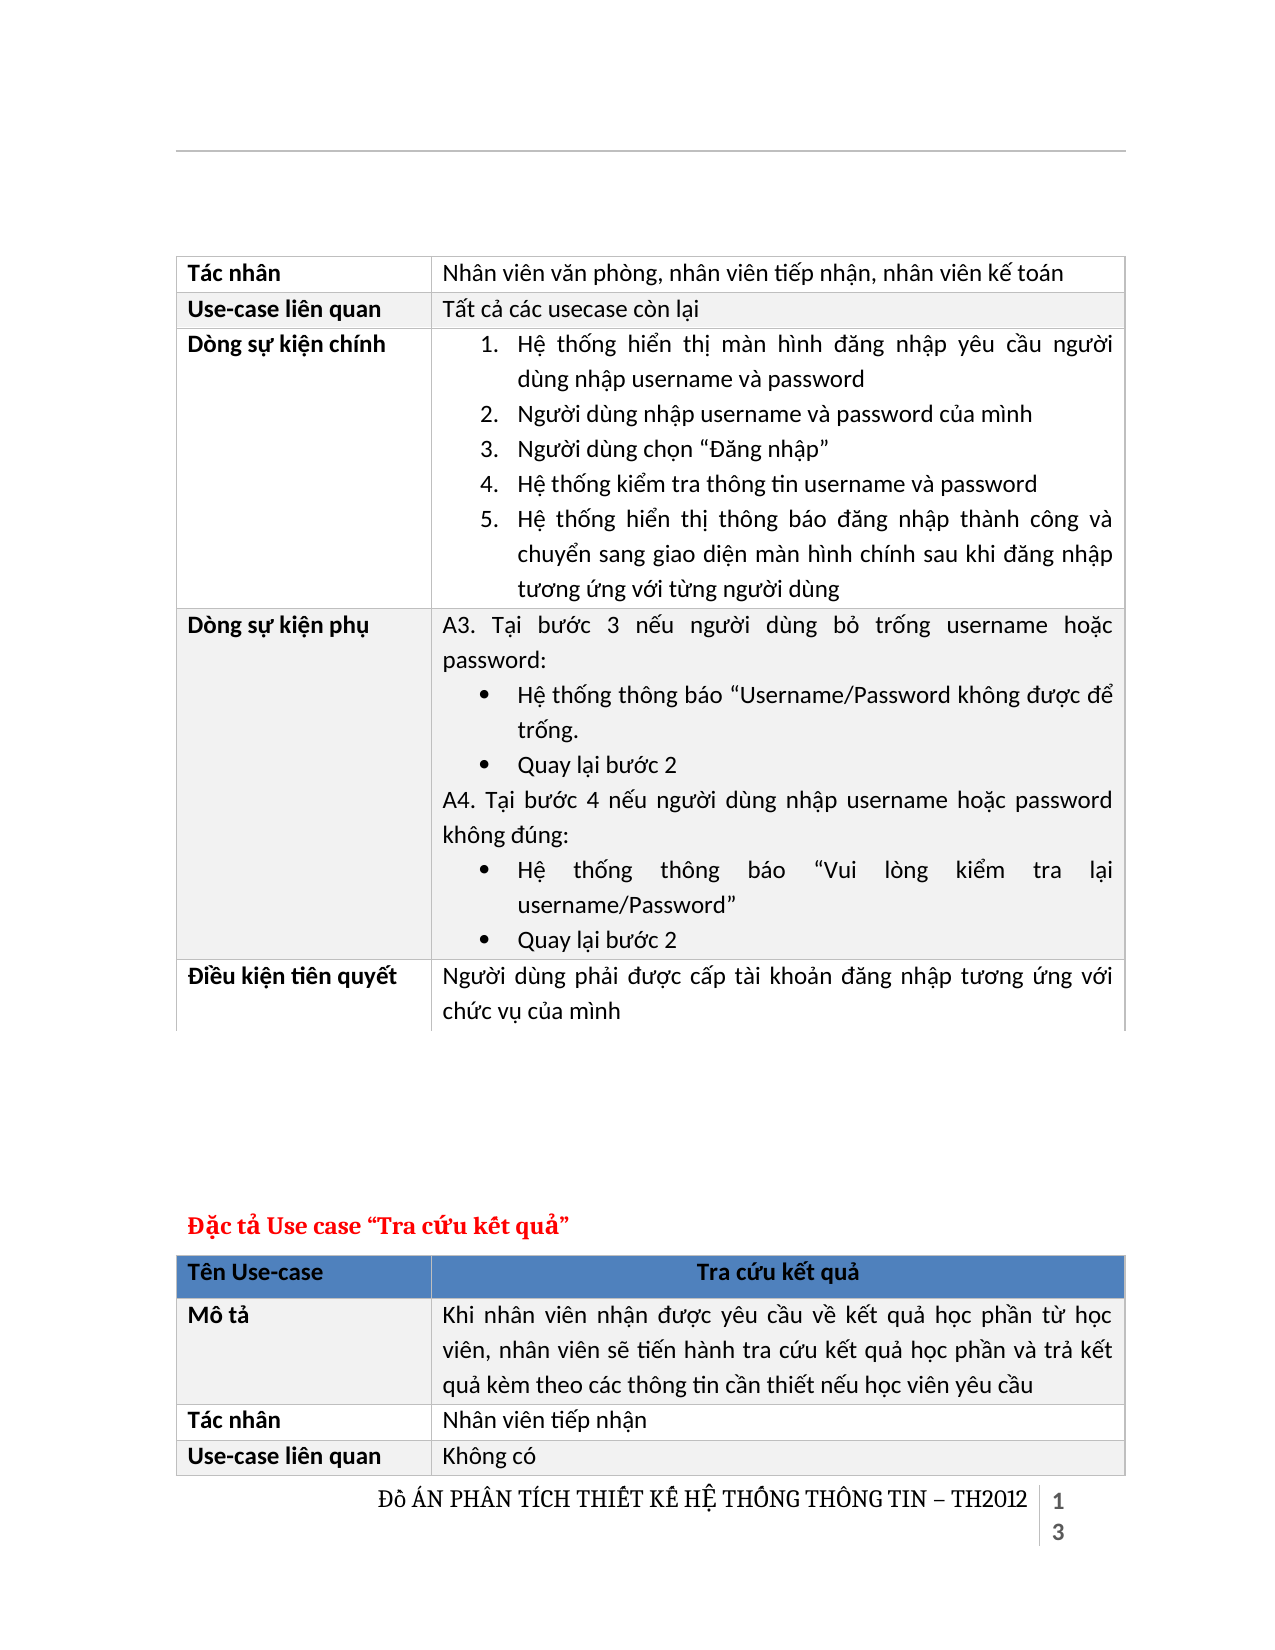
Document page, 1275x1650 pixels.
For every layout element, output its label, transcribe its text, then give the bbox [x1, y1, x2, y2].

table_cell Khi nhân viên nhận được yêu cầu về kết quả học phần từ học viên, nhân viên sẽ tiến hành tra cứu kết quả học phần và trả kết quả kèm theo các thông tin cần thiết nếu học viên yêu cầu [432, 1299, 1124, 1404]
table_cell Người dùng phải được cấp tài khoản đăng nhập tương ứng với chức vụ của mình [432, 960, 1124, 997]
table_cell Dòng sự kiện chính [177, 329, 431, 608]
table_header Tên Use-case [177, 1256, 431, 1298]
table_cell Dòng sự kiện phụ [177, 609, 431, 959]
table_cell A3. Tại bước 3 nếu người dùng bỏ trống username hoặc password: Hệ thống thông báo “Username/Password không được để trống. Quay lại bước 2 A4. Tại bước 4 nếu người dùng nhập username hoặc password không đúng: Hệ thống thông báo “Vui lòng kiểm tra lại username/Password” Quay lại bước 2 [432, 609, 1124, 959]
table_cell Hệ thống hiển thị màn hình đăng nhập yêu cầu người dùng nhập username và password Người dùng nhập username và password của mình Người dùng chọn “Đăng nhập” Hệ thống kiểm tra thông tin username và password Hệ thống hiển thị thông báo đăng nhập thành công và chuyển sang giao diện màn hình chính sau khi đăng nhập tương ứng với từng người dùng [432, 329, 1124, 608]
table_header Tra cứu kết quả [432, 1256, 1124, 1298]
table_cell Nhân viên văn phòng, nhân viên tiếp nhận, nhân viên kế toán [432, 257, 1124, 292]
table_cell Nhân viên tiếp nhận [432, 1405, 1124, 1439]
table_cell Điều kiện tiên quyết [177, 960, 431, 997]
table_cell Use-case liên quan [177, 293, 431, 327]
table_cell Tác nhân [177, 257, 431, 292]
table_cell Không có [432, 1441, 1124, 1475]
table_cell Tác nhân [177, 1405, 431, 1439]
text Đặc tả Use case “Tra cứu kết quả” [187, 1212, 1087, 1240]
table_cell Use-case liên quan [177, 1441, 431, 1475]
table_cell Mô tả [177, 1299, 431, 1404]
table_cell Tất cả các usecase còn lại [432, 293, 1124, 327]
